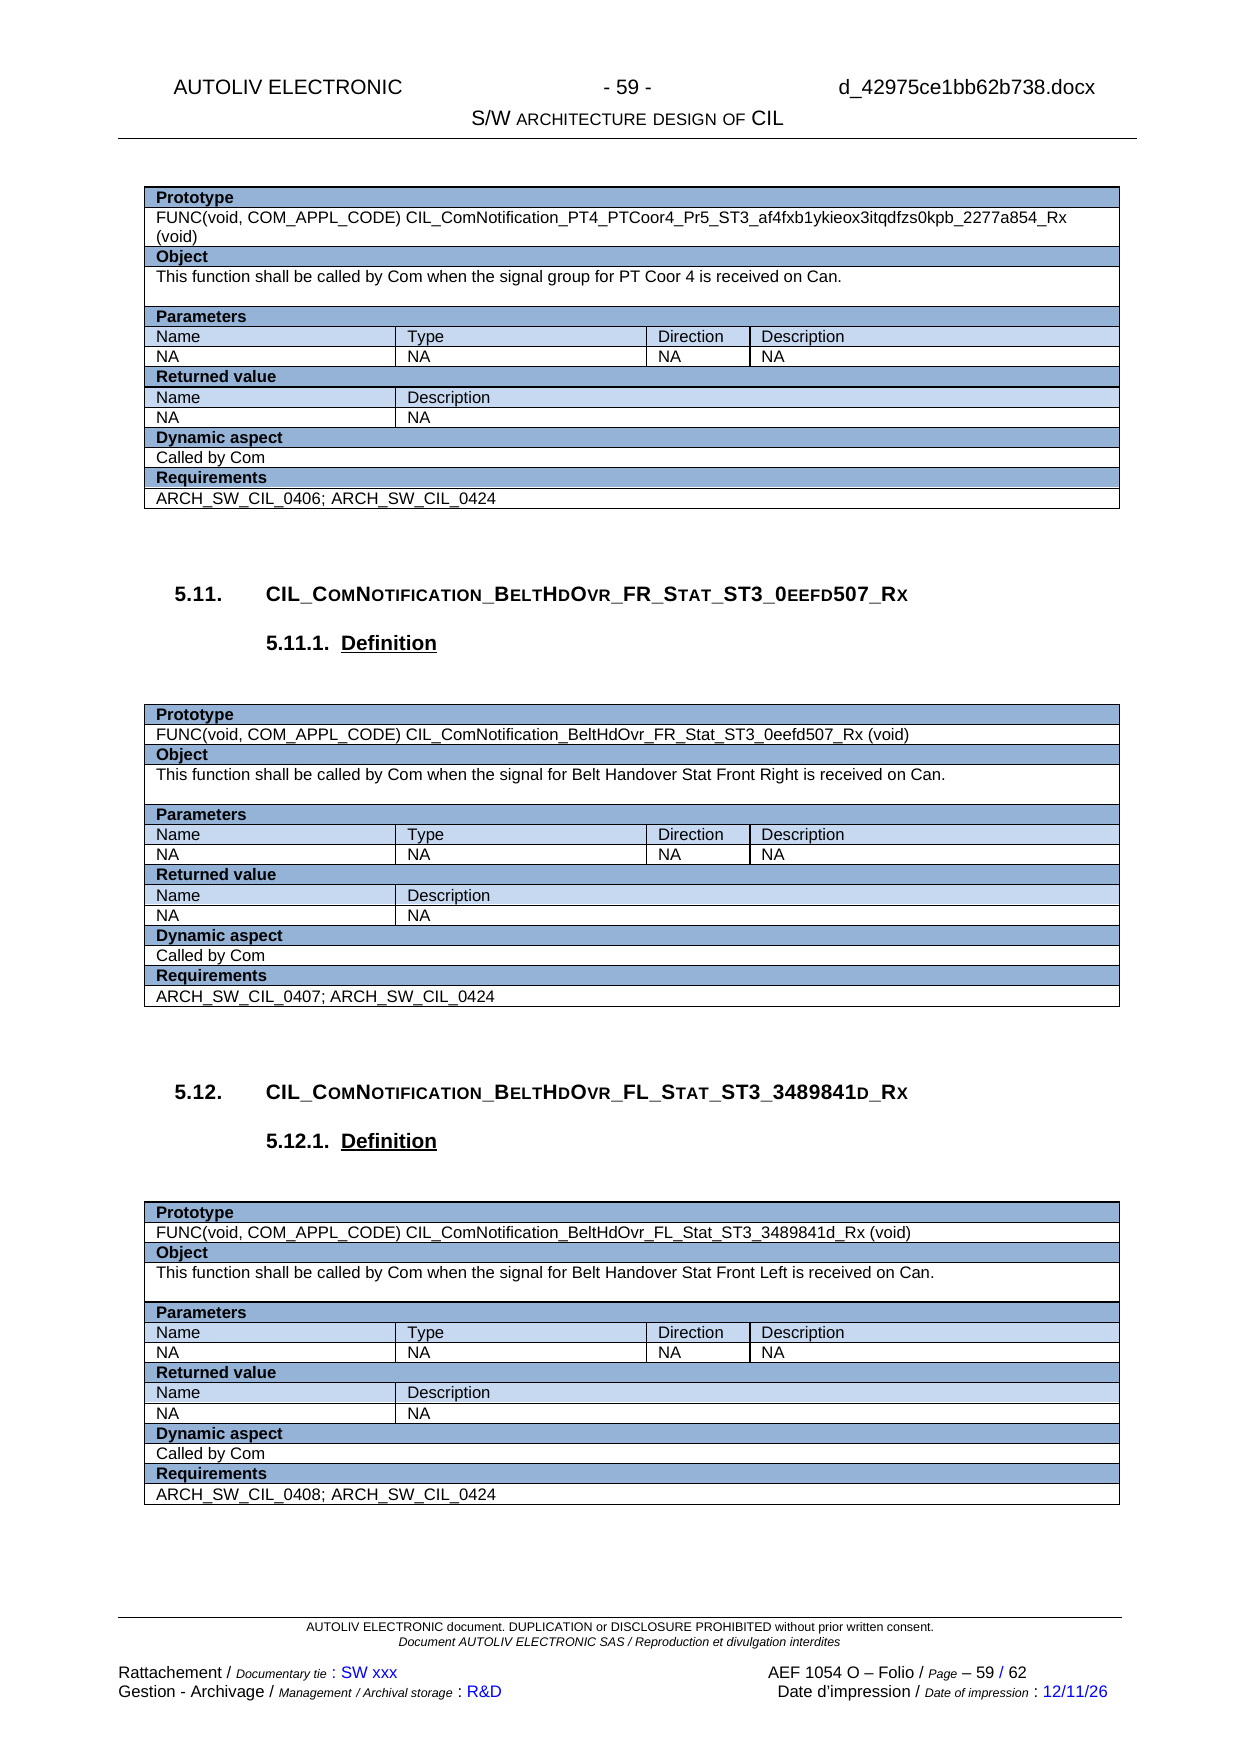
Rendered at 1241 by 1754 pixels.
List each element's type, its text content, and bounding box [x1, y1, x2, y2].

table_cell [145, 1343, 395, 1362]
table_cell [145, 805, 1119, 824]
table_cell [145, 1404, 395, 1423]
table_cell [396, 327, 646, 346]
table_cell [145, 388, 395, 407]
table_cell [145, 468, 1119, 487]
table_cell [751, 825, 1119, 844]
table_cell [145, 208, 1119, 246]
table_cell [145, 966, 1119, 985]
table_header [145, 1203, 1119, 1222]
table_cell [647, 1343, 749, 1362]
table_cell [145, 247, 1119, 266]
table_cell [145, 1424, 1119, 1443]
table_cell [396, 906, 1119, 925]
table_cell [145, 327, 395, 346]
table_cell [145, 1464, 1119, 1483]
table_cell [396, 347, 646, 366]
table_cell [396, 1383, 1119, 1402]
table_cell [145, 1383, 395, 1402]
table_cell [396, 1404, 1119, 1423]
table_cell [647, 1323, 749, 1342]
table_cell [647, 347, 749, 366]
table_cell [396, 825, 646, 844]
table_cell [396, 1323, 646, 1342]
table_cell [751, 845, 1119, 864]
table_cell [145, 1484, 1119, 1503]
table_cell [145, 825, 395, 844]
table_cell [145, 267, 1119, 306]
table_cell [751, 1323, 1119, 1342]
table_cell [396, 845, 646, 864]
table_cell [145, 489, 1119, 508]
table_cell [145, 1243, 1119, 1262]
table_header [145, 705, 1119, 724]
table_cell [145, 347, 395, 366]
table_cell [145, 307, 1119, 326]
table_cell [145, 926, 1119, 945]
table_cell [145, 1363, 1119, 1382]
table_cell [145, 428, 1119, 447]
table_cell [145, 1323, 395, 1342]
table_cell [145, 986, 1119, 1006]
subtitle Definition [266, 631, 1122, 654]
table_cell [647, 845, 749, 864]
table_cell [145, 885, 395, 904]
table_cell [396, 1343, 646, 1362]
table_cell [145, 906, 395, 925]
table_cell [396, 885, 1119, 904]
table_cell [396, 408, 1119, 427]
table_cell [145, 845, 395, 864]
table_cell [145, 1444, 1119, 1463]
subtitle Definition [266, 1128, 1122, 1152]
subtitle CIL_ComNotification_BeltHdOvr_FL_Stat_ST3_3489841d_Rx [174, 1079, 1122, 1103]
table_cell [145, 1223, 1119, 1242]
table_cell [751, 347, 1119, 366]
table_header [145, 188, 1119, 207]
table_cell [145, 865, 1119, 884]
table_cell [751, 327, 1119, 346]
subtitle CIL_ComNotification_BeltHdOvr_FR_Stat_ST3_0eefd507_Rx [174, 582, 1122, 606]
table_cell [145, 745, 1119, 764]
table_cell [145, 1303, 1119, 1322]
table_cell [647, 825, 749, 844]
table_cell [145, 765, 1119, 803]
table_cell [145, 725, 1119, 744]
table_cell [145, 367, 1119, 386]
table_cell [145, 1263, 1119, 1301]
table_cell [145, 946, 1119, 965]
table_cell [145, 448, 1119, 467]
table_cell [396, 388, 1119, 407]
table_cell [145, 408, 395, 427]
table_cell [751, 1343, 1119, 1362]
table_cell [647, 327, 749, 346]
